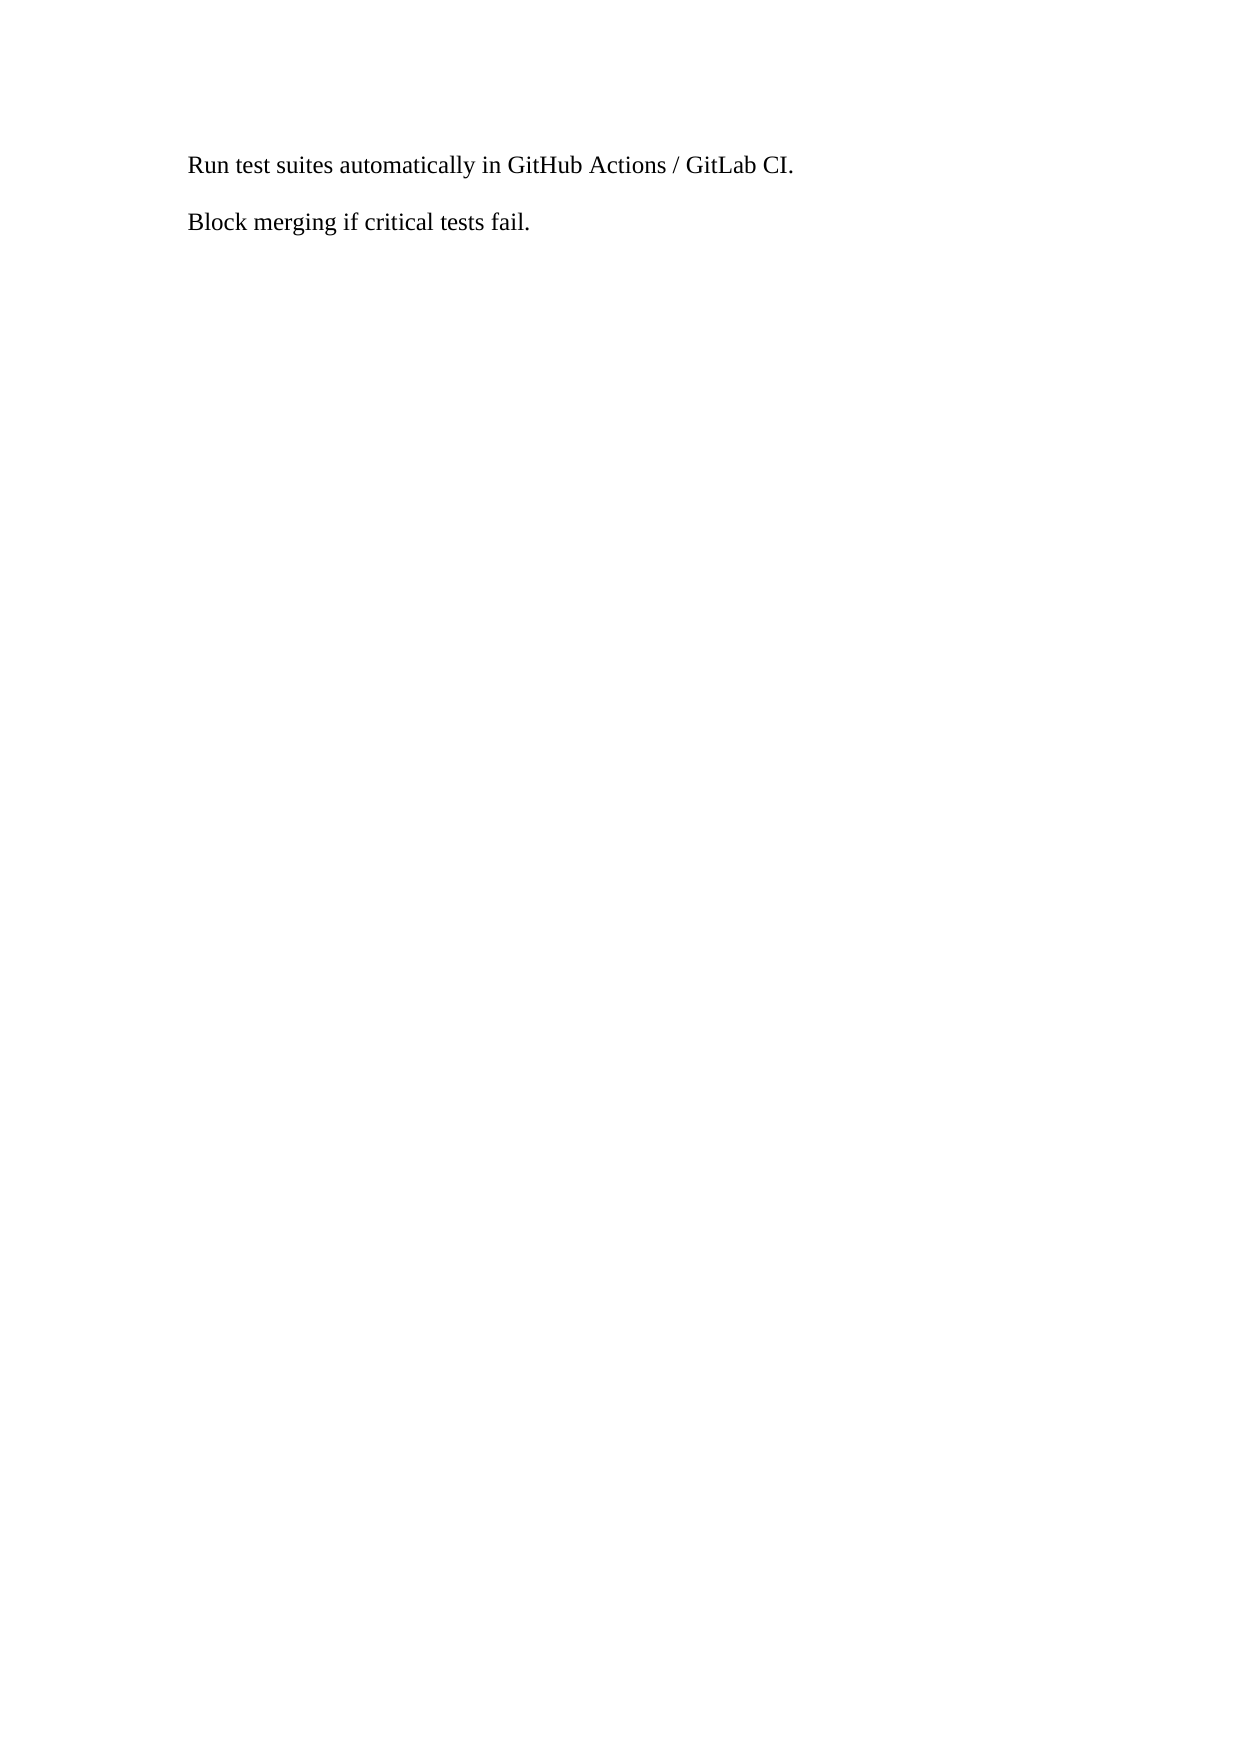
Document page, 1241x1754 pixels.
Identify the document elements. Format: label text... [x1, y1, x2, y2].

text Run test suites automatically in GitHub Actions / GitLab CI. [187, 150, 1053, 179]
text Block merging if critical tests fail. [187, 207, 1053, 236]
